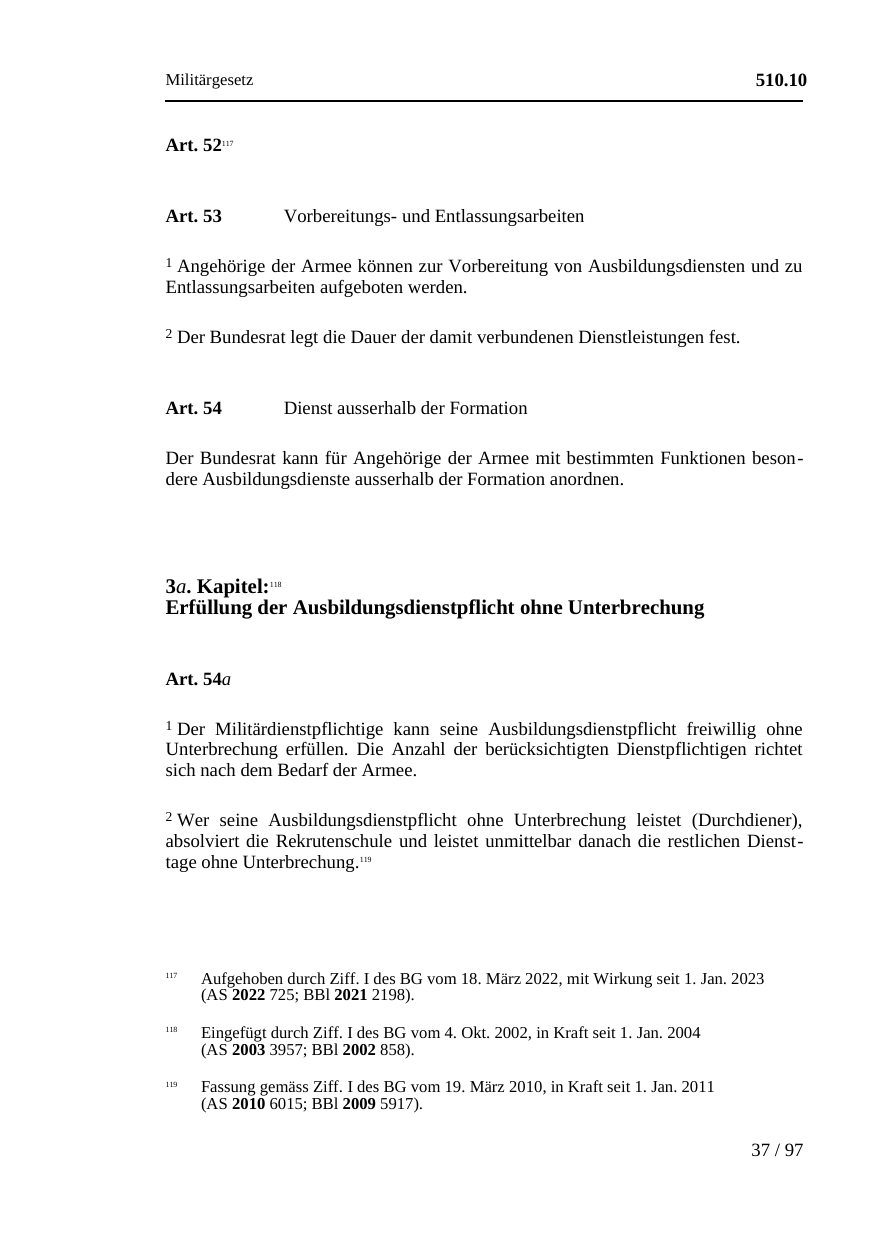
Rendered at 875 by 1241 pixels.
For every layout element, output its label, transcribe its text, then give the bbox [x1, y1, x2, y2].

subtitle Art. 52 [165, 135, 803, 156]
subtitle 3a. Kapitel: Erfüllung der Ausbildungsdienstpflicht ohne Unterbrechung [165, 577, 803, 618]
subtitle Art. 53 Vorbereitungs- und Entlassungsarbeiten [165, 206, 803, 227]
text Der Bundesrat kann für Angehörige der Armee mit bestimmten Funktionen besondere Ausbildungsdienste ausserhalb der Formation anordnen. [165, 447, 803, 489]
text 2 Der Bundesrat legt die Dauer der damit verbundenen Dienstleistungen fest. [165, 327, 803, 347]
subtitle Art. 54a [165, 668, 803, 689]
text 1 Der Militärdienstpflichtige kann seine Ausbildungsdienstpflicht freiwillig ohne Unterbrechung erfüllen. Die Anzahl der berücksichtigten Dienstpflichtigen richtet sich nach dem Bedarf der Armee. [165, 718, 803, 781]
text 1 Angehörige der Armee können zur Vorbereitung von Ausbildungsdiensten und zu Entlassungsarbeiten aufgeboten werden. [165, 256, 803, 297]
subtitle Art. 54 Dienst ausserhalb der Formation [165, 397, 803, 418]
text 2 Wer seine Ausbildungsdienstpflicht ohne Unterbrechung leistet (Durchdiener), absolviert die Rekrutenschule und leistet unmittelbar danach die restlichen Diensttage ohne Unterbrechung. [165, 810, 803, 872]
